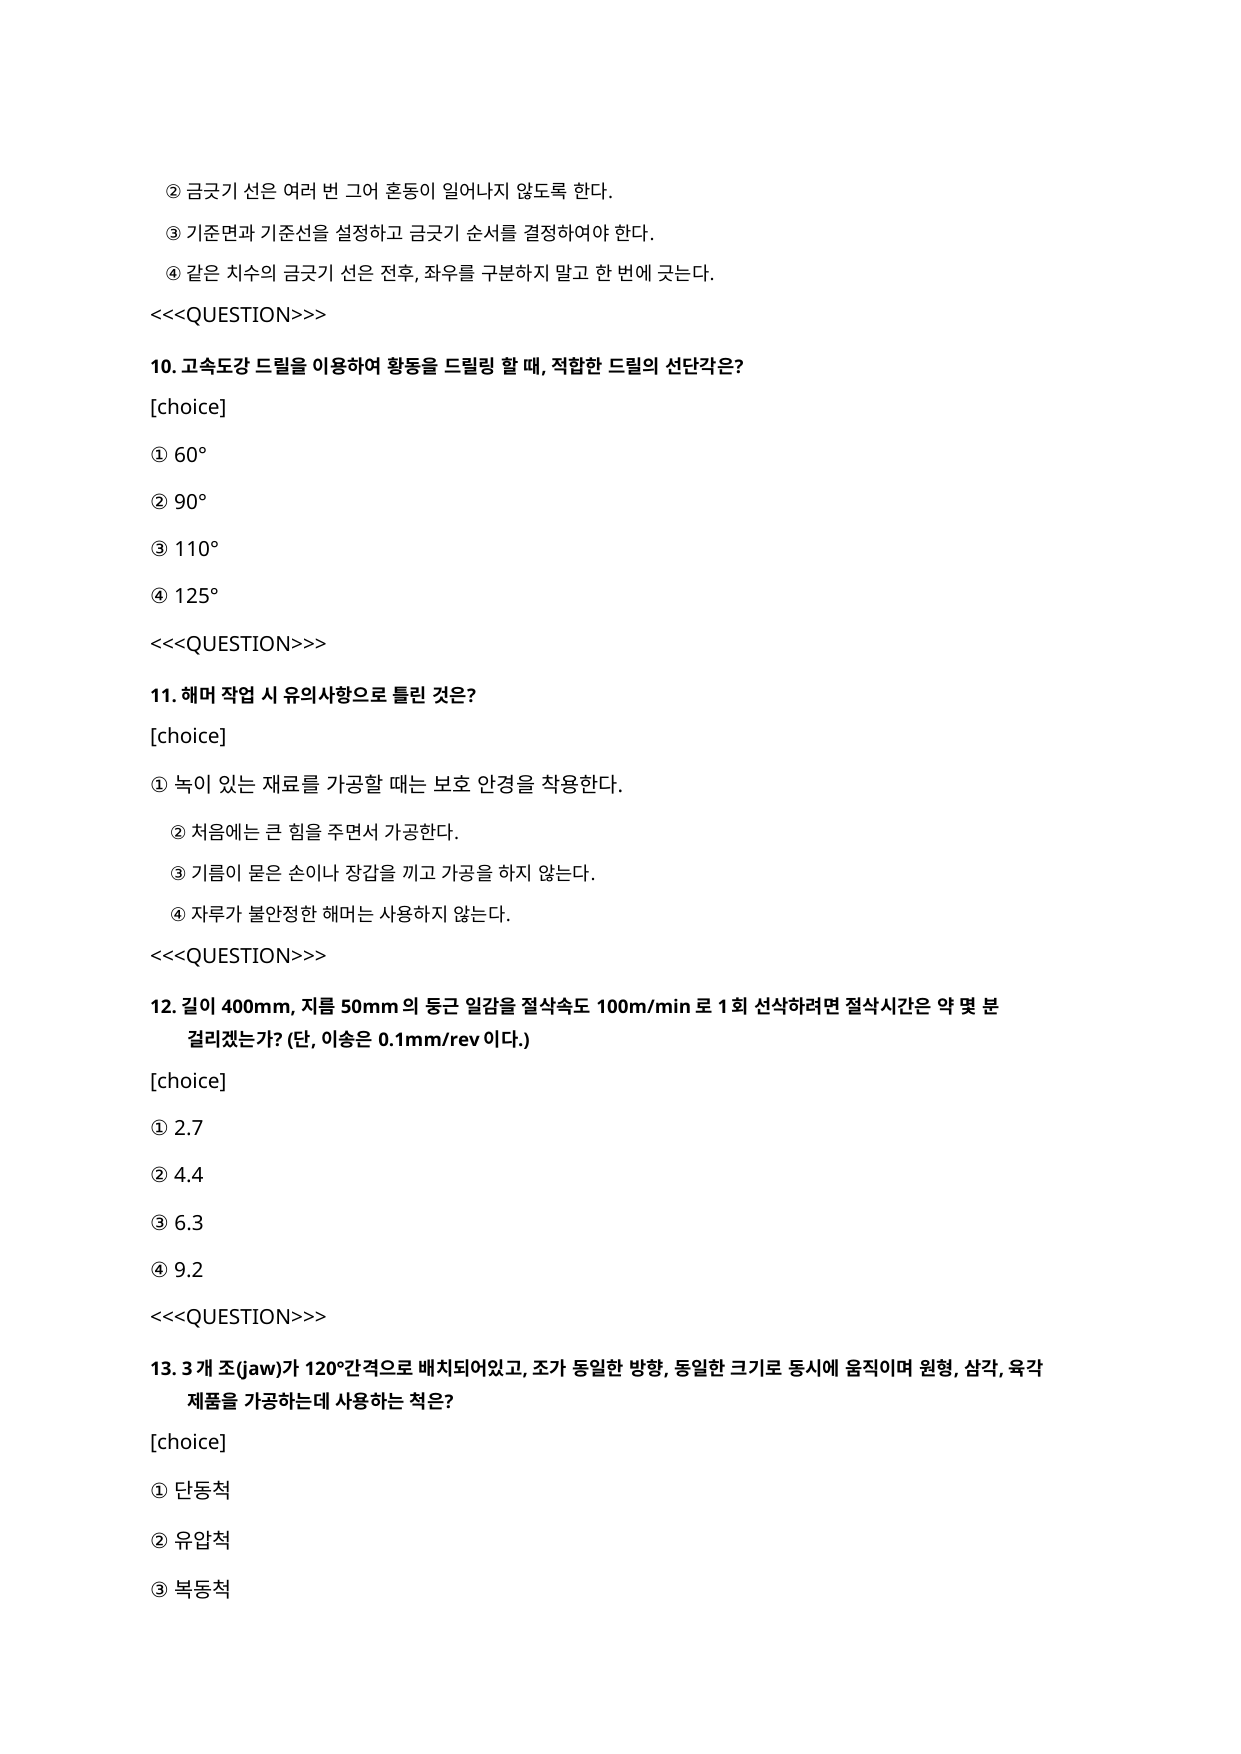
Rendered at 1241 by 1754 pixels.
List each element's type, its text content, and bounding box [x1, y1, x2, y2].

text ① 단동척 [150, 1474, 1090, 1505]
text ② 유압척 [150, 1524, 1090, 1554]
text <<<QUESTION>>> [150, 629, 1090, 657]
text ① 2.7 [150, 1113, 1090, 1141]
text <<<QUESTION>>> [150, 300, 1090, 328]
text ③ 기준면과 기준선을 설정하고 금긋기 순서를 결정하여야 한다. [150, 218, 1090, 245]
text ③ 6.3 [150, 1208, 1090, 1236]
text ② 처음에는 큰 힘을 주면서 가공한다. [150, 818, 1090, 845]
text [choice] [150, 392, 1090, 421]
text 12. 길이 400mm, 지름 50mm의 둥근 일감을 절삭속도 100m/min로 1회 선삭하려면 절삭시간은 약 몇 분 걸리겠는가? (단, 이송은 0.1mm/rev이다.) [150, 992, 1090, 1052]
text [choice] [150, 1427, 1090, 1456]
text ④ 같은 치수의 금긋기 선은 전후, 좌우를 구분하지 말고 한 번에 긋는다. [150, 259, 1090, 286]
text [choice] [150, 1066, 1090, 1094]
text ② 90° [150, 487, 1090, 515]
text ③ 복동척 [150, 1573, 1090, 1603]
text ① 녹이 있는 재료를 가공할 때는 보호 안경을 착용한다. [150, 768, 1090, 799]
text ③ 110° [150, 534, 1090, 563]
text ④ 자루가 불안정한 해머는 사용하지 않는다. [150, 900, 1090, 927]
text 10. 고속도강 드릴을 이용하여 황동을 드릴링 할 때, 적합한 드릴의 선단각은? [150, 351, 1090, 379]
text [choice] [150, 721, 1090, 750]
text <<<QUESTION>>> [150, 1302, 1090, 1331]
text 11. 해머 작업 시 유의사항으로 틀린 것은? [150, 680, 1090, 707]
text <<<QUESTION>>> [150, 941, 1090, 969]
text ④ 125° [150, 582, 1090, 610]
text 13. 3개 조(jaw)가 120°간격으로 배치되어있고, 조가 동일한 방향, 동일한 크기로 동시에 움직이며 원형, 삼각, 육각 제품을 가공하는데 사용하는 척은? [150, 1354, 1090, 1413]
text ① 60° [150, 440, 1090, 468]
text ② 금긋기 선은 여러 번 그어 혼동이 일어나지 않도록 한다. [150, 177, 1090, 204]
text ④ 9.2 [150, 1255, 1090, 1283]
text ② 4.4 [150, 1160, 1090, 1189]
text ③ 기름이 묻은 손이나 장갑을 끼고 가공을 하지 않는다. [150, 859, 1090, 886]
